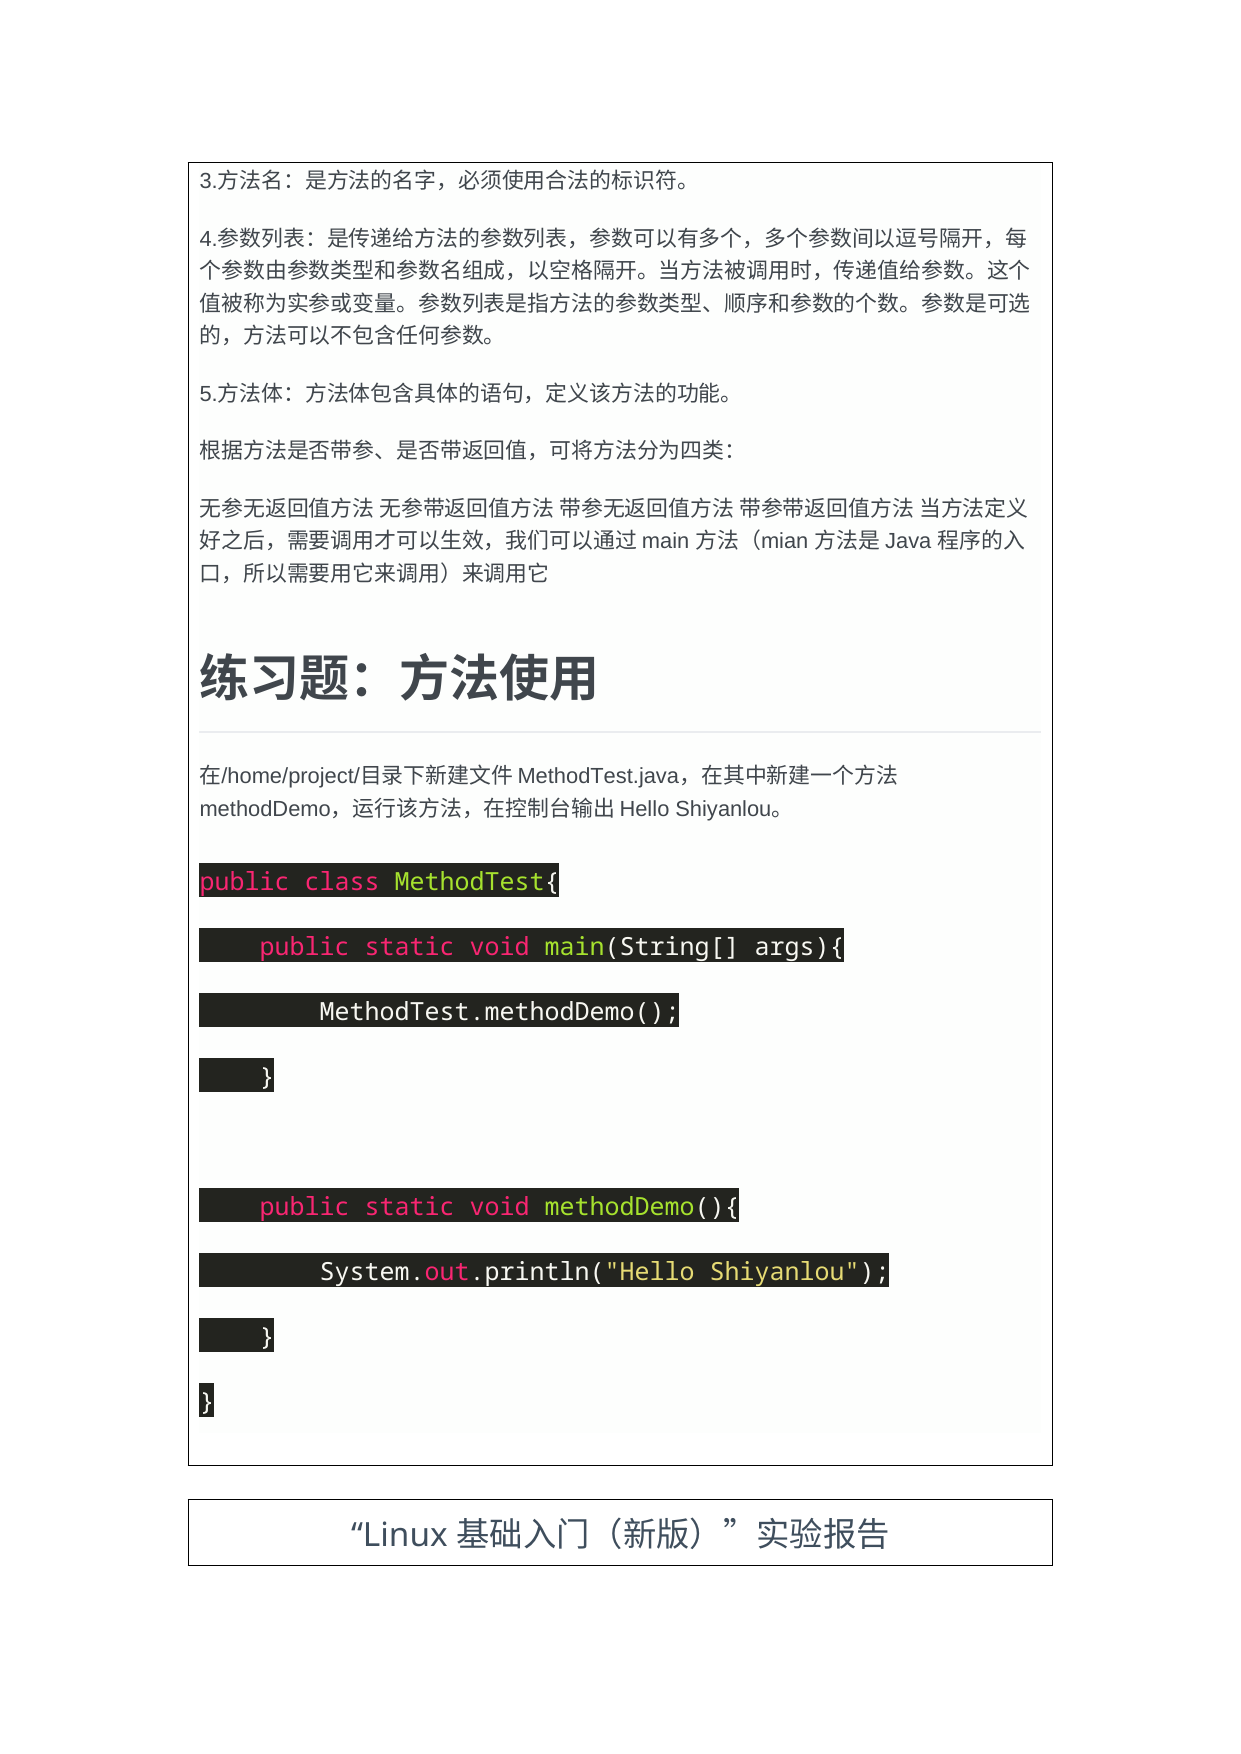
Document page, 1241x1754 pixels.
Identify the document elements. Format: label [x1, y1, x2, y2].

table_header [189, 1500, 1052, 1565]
table_header [189, 163, 1052, 1465]
